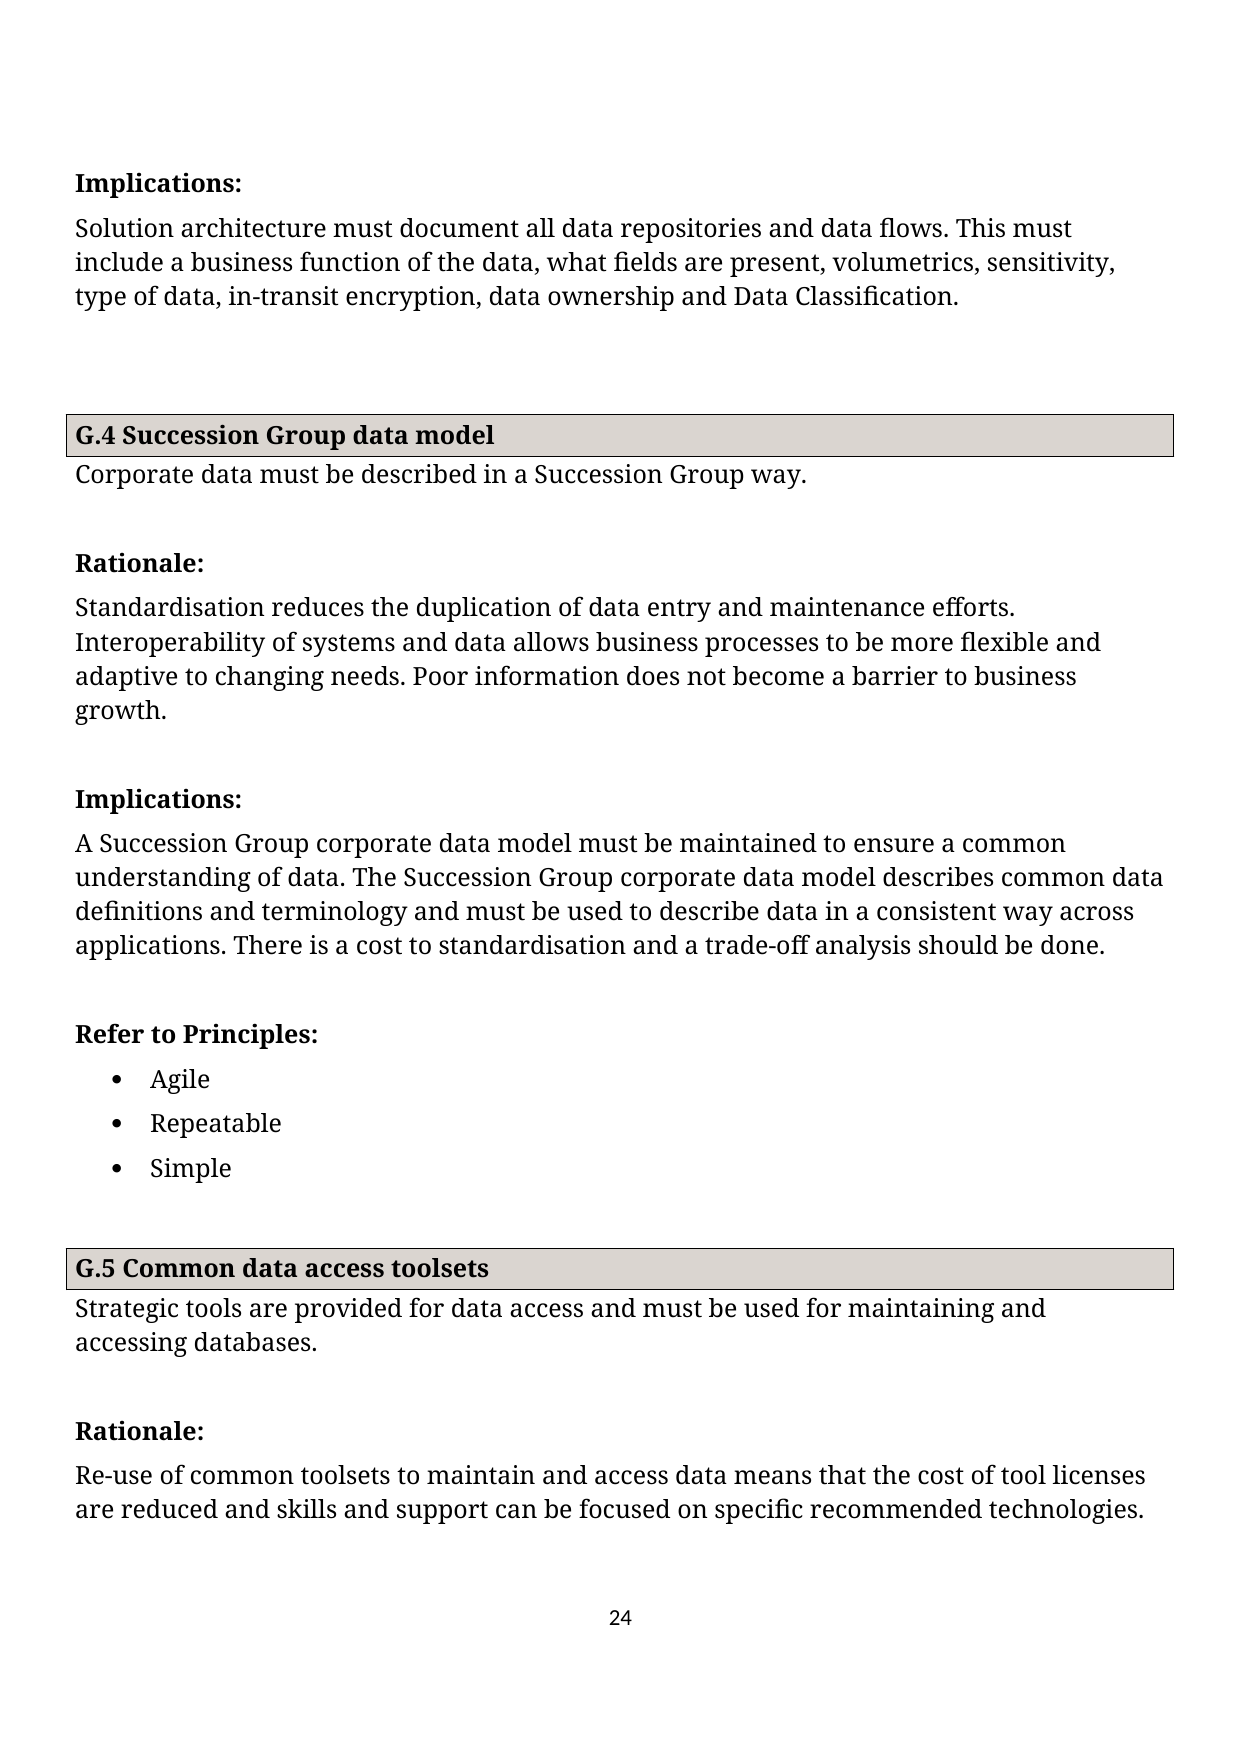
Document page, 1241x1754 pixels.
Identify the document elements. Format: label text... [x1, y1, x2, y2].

list Simple [112, 1150, 1165, 1184]
text Rationale: [75, 1413, 1165, 1447]
list Agile [112, 1061, 1165, 1095]
text Corporate data must be described in a Succession Group way. [75, 457, 1165, 491]
subtitle Succession Group data model [67, 415, 1173, 456]
text Solution architecture must document all data repositories and data flows. This must include a business function of the data, what fields are present, volumetrics, sensitivity, type of data, in-transit encryption, data ownership and Data Classification. [75, 210, 1165, 312]
text Implications: [75, 166, 1165, 200]
subtitle Common data access toolsets [67, 1249, 1173, 1289]
text Re-use of common toolsets to maintain and access data means that the cost of tool licenses are reduced and skills and support can be focused on specific recommended technologies. [75, 1458, 1165, 1526]
text Standardisation reduces the duplication of data entry and maintenance efforts. Interoperability of systems and data allows business processes to be more flexible and adaptive to changing needs. Poor information does not become a barrier to business growth. [75, 590, 1165, 726]
list Repeatable [112, 1106, 1165, 1140]
text Refer to Principles: [75, 1017, 1165, 1051]
text A Succession Group corporate data model must be maintained to ensure a common understanding of data. The Succession Group corporate data model describes common data definitions and terminology and must be used to describe data in a consistent way across applications. There is a cost to standardisation and a trade-off analysis should be done. [75, 826, 1165, 962]
text Rationale: [75, 546, 1165, 580]
text Strategic tools are provided for data access and must be used for maintaining and accessing databases. [75, 1290, 1165, 1358]
text Implications: [75, 781, 1165, 815]
